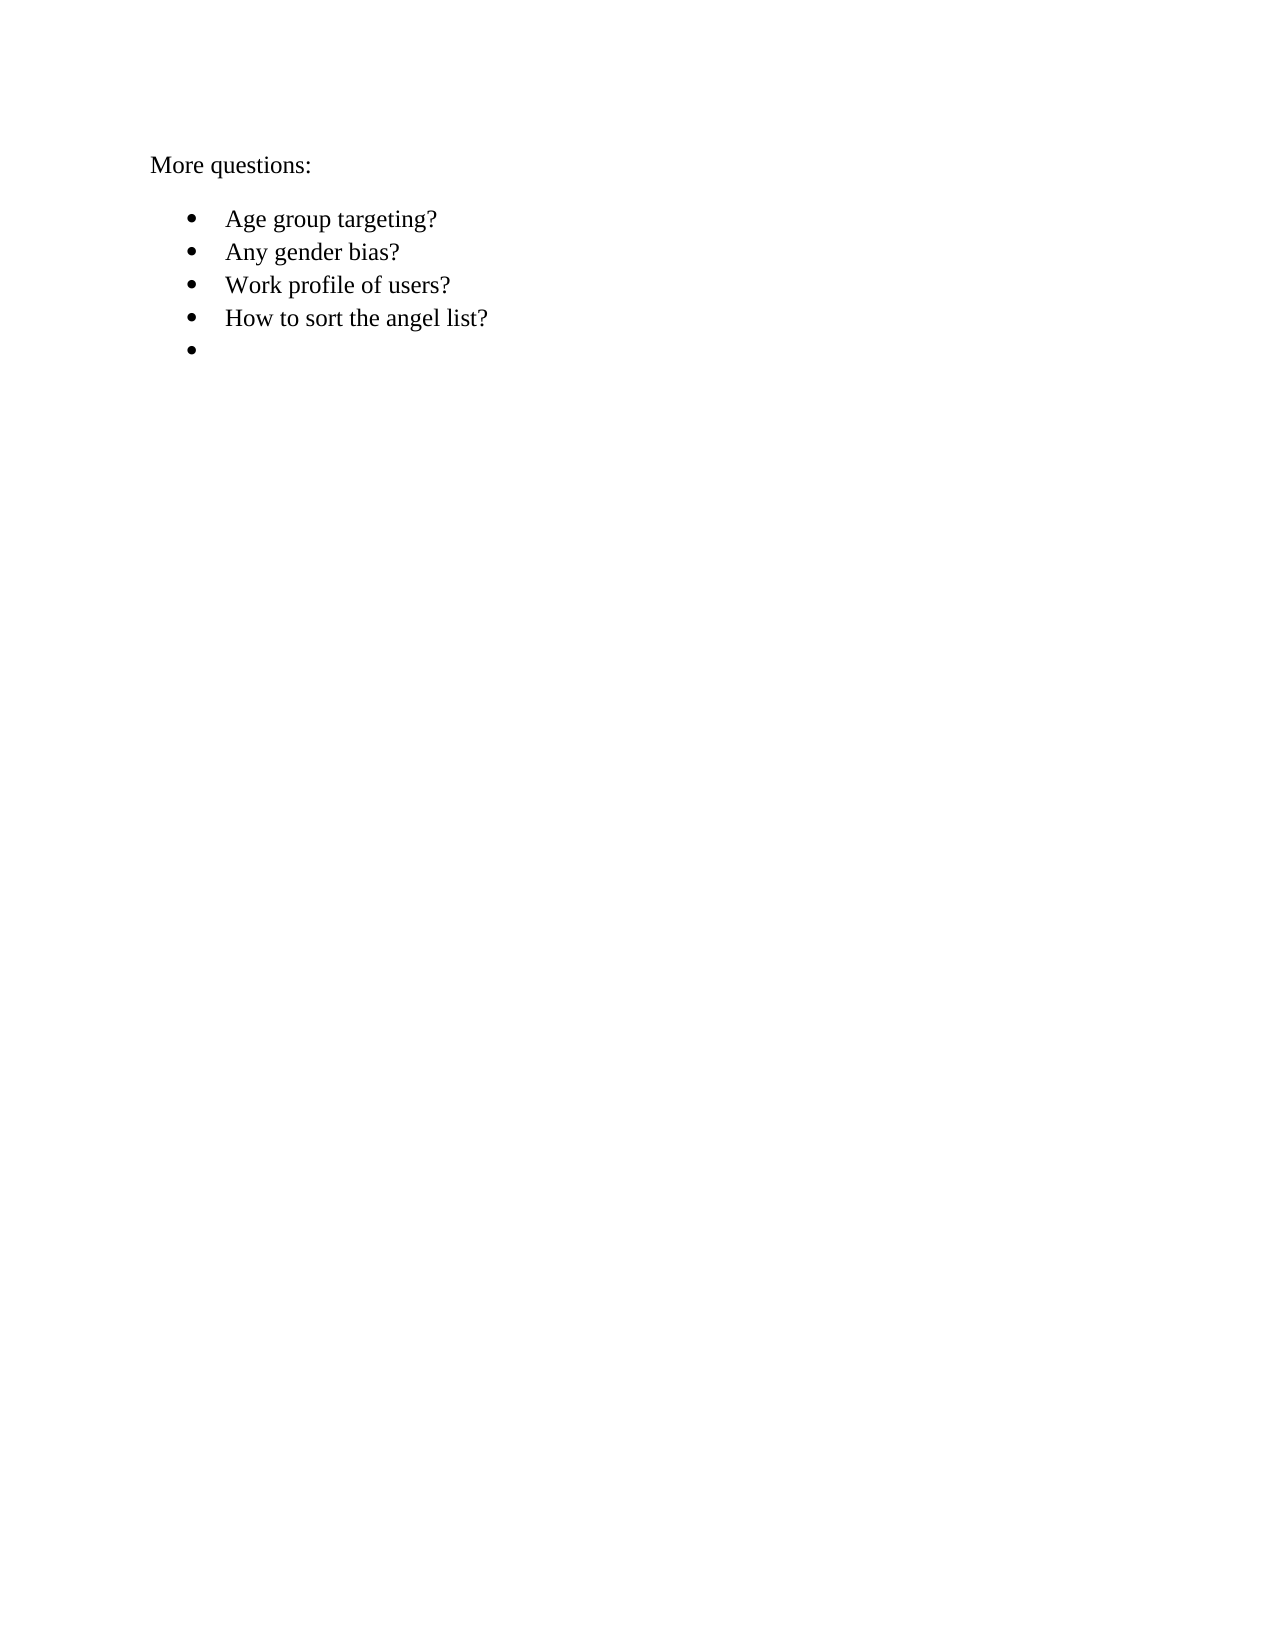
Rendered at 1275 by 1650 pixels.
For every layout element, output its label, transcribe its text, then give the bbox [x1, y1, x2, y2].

text More questions: [150, 150, 1125, 179]
list Work profile of users? [187, 270, 1125, 299]
list How to sort the angel list? [187, 303, 1125, 332]
list Age group targeting? [187, 204, 1125, 233]
list Any gender bias? [187, 237, 1125, 266]
